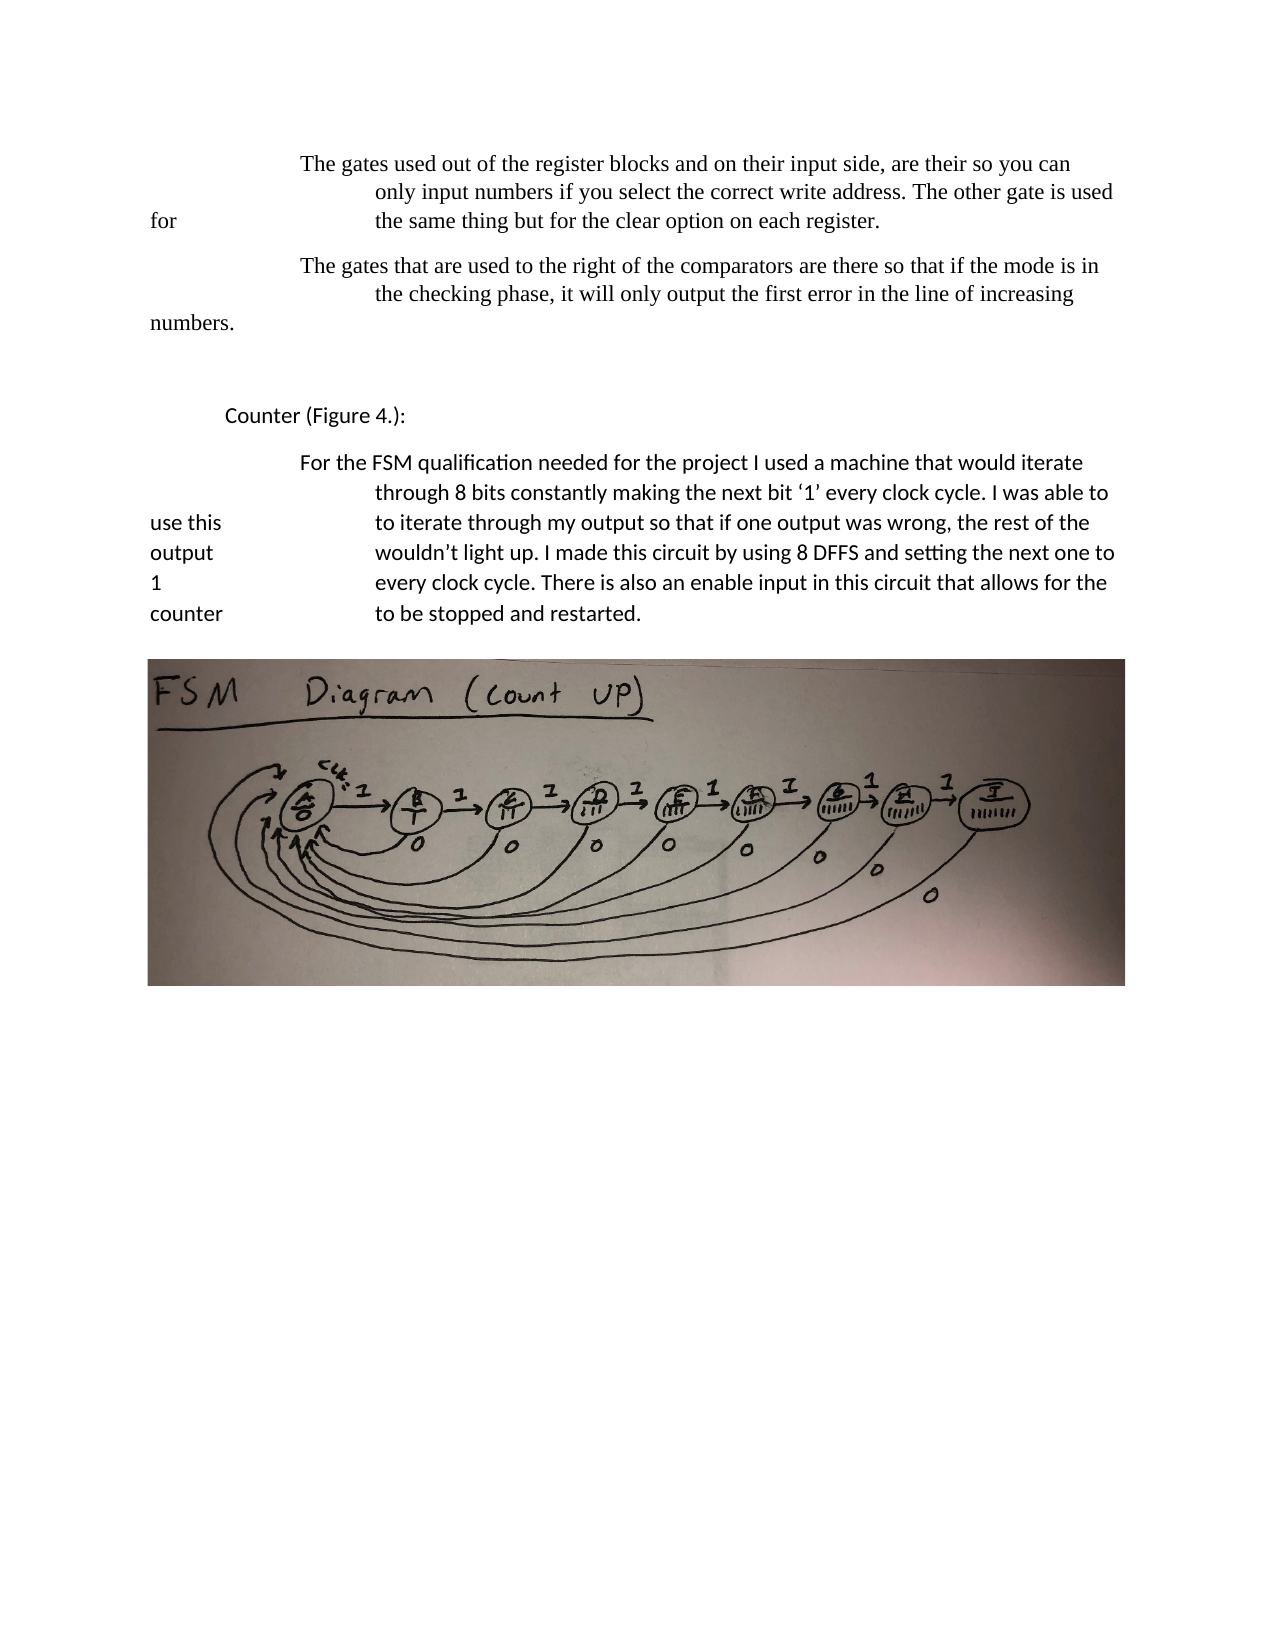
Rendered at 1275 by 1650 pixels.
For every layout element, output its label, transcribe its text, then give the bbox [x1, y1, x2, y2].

text The gates that are used to the right of the comparators are there so that if the mode is in the checking phase, it will only output the first error in the line of increasing numbers. [150, 252, 1125, 335]
text For the FSM qualification needed for the project I used a machine that would iterate through 8 bits constantly making the next bit ‘1’ every clock cycle. I was able to use this to iterate through my output so that if one output was wrong, the rest of the output wouldn’t light up. I made this circuit by using 8 DFFS and setting the next one to 1 every clock cycle. There is also an enable input in this circuit that allows for the counter to be stopped and restarted. [150, 448, 1125, 627]
text Counter (Figure 4.): [150, 401, 1125, 429]
picture [147, 659, 1125, 986]
text The gates used out of the register blocks and on their input side, are their so you can only input numbers if you select the correct write address. The other gate is used for the same thing but for the clear option on each register. [150, 150, 1125, 233]
